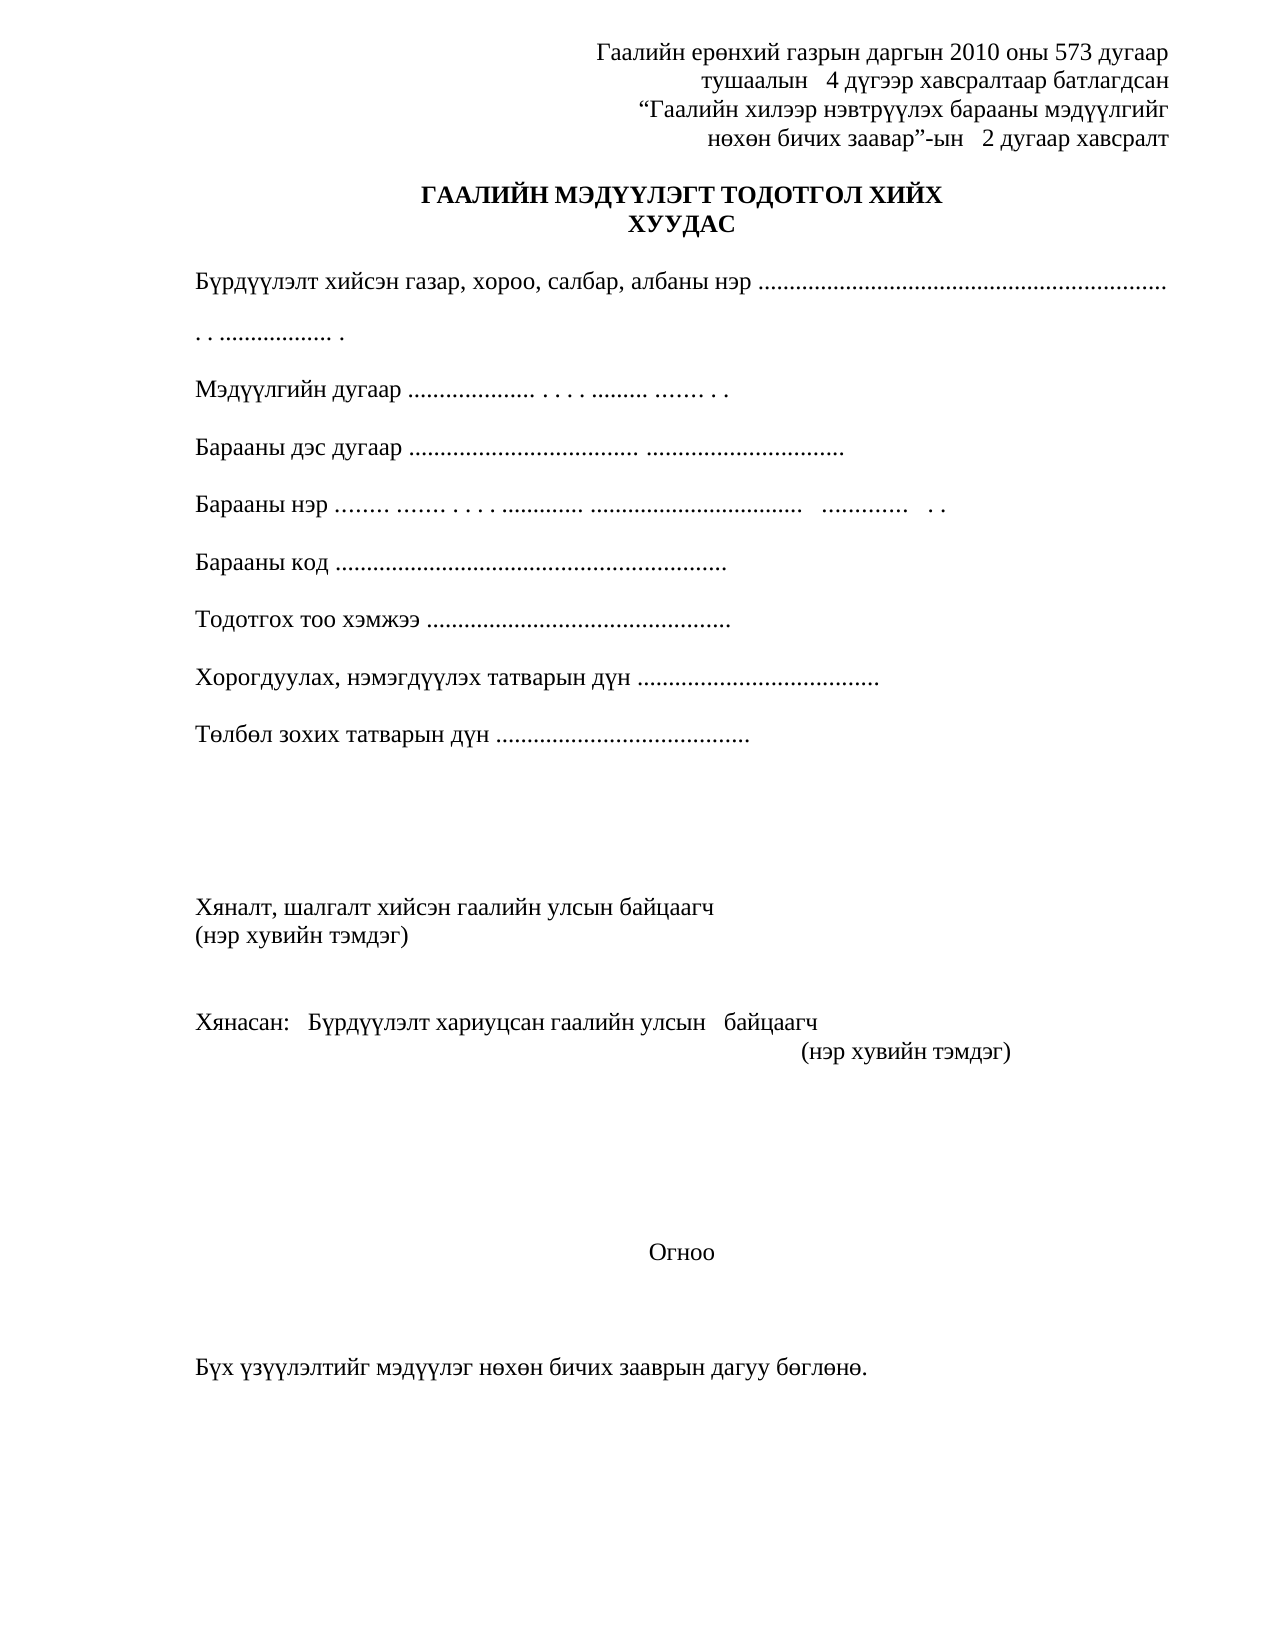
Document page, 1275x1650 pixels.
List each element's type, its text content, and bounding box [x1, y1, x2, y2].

text Барааны дэс дугаар [195, 409, 1169, 467]
text Мэдүүлгийн дугаар . . . . . . [195, 352, 1169, 409]
text “Гаалийн хилээр нэвтрүүлэх барааны мэдүүлгийг [195, 94, 1169, 123]
text . . . [195, 294, 1169, 352]
text Огноо [195, 1237, 1169, 1266]
text Бүрдүүлэлт хийсэн газар, хороо, салбар, албаны нэр [195, 266, 1169, 294]
text Барааны код [195, 524, 1169, 582]
text нөхөн бичих заавар”-ын 2 дугаар хавсралт [195, 123, 1169, 152]
text ГААЛИЙН МЭДҮҮЛЭГТ ТОДОТГОЛ ХИЙХ ХУУДАС [418, 181, 946, 238]
text тушаалын 4 дүгээр хавсралтаар батлагдсан [195, 66, 1169, 94]
text Гаалийн ерөнхий газрын даргын 2010 оны 573 дугаар [195, 37, 1169, 66]
text Бүх үзүүлэлтийг мэдүүлэг нөхөн бичих зааврын дагуу бөглөнө. [195, 1352, 1169, 1381]
text Хянасан: Бүрдүүлэлт хариуцсан гаалийн улсын байцаагч [195, 1007, 1169, 1036]
text Төлбөл зохих татварын дүн [195, 697, 1169, 754]
text (нэр хувийн тэмдэг) [801, 1036, 1169, 1064]
text Хорогдуулах, нэмэгдүүлэх татварын дүн [195, 639, 1169, 697]
text Хяналт, шалгалт хийсэн гаалийн улсын байцаагч (нэр хувийн тэмдэг) [195, 892, 727, 949]
text Тодотгох тоо хэмжээ [195, 582, 1169, 639]
text Барааны нэр . . . . . . [195, 467, 1169, 524]
